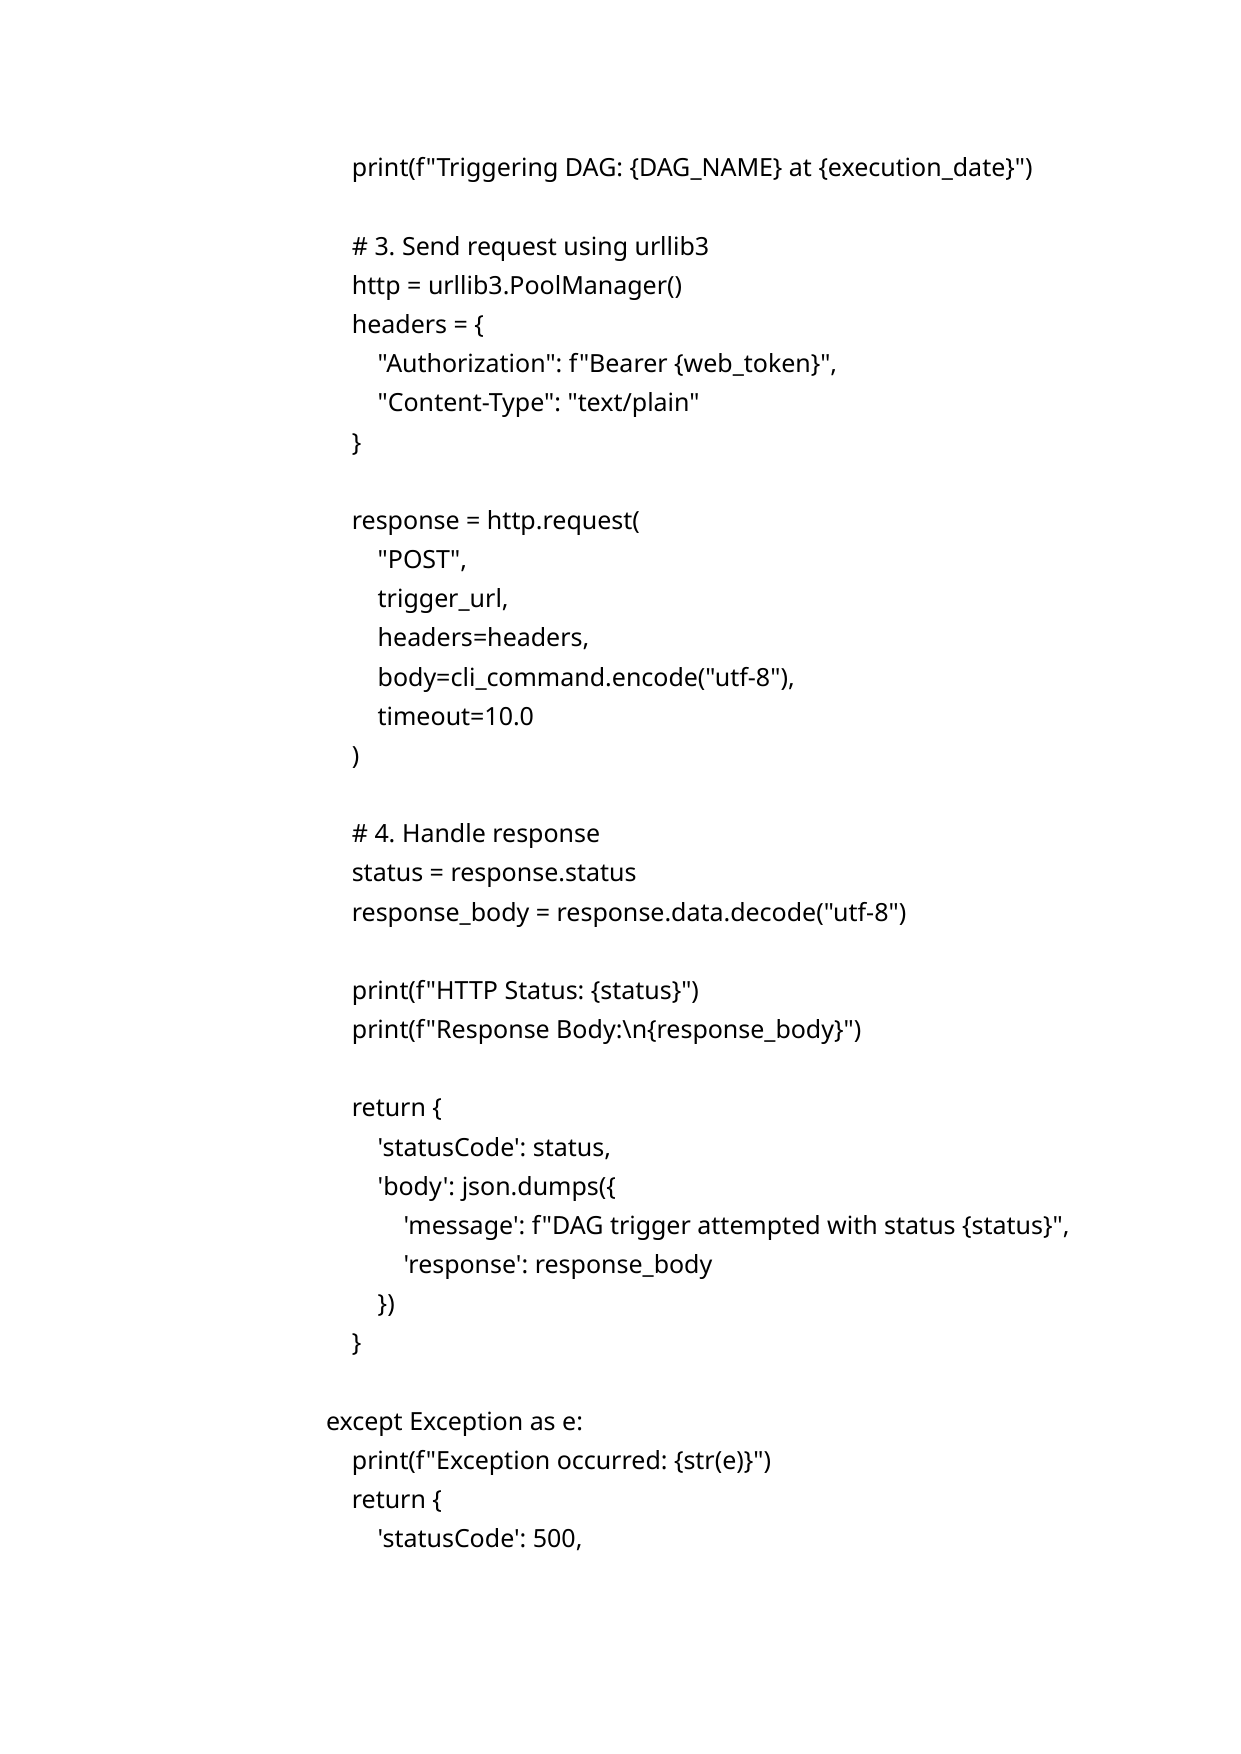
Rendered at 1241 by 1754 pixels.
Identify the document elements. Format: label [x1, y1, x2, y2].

list [300, 150, 1090, 1555]
